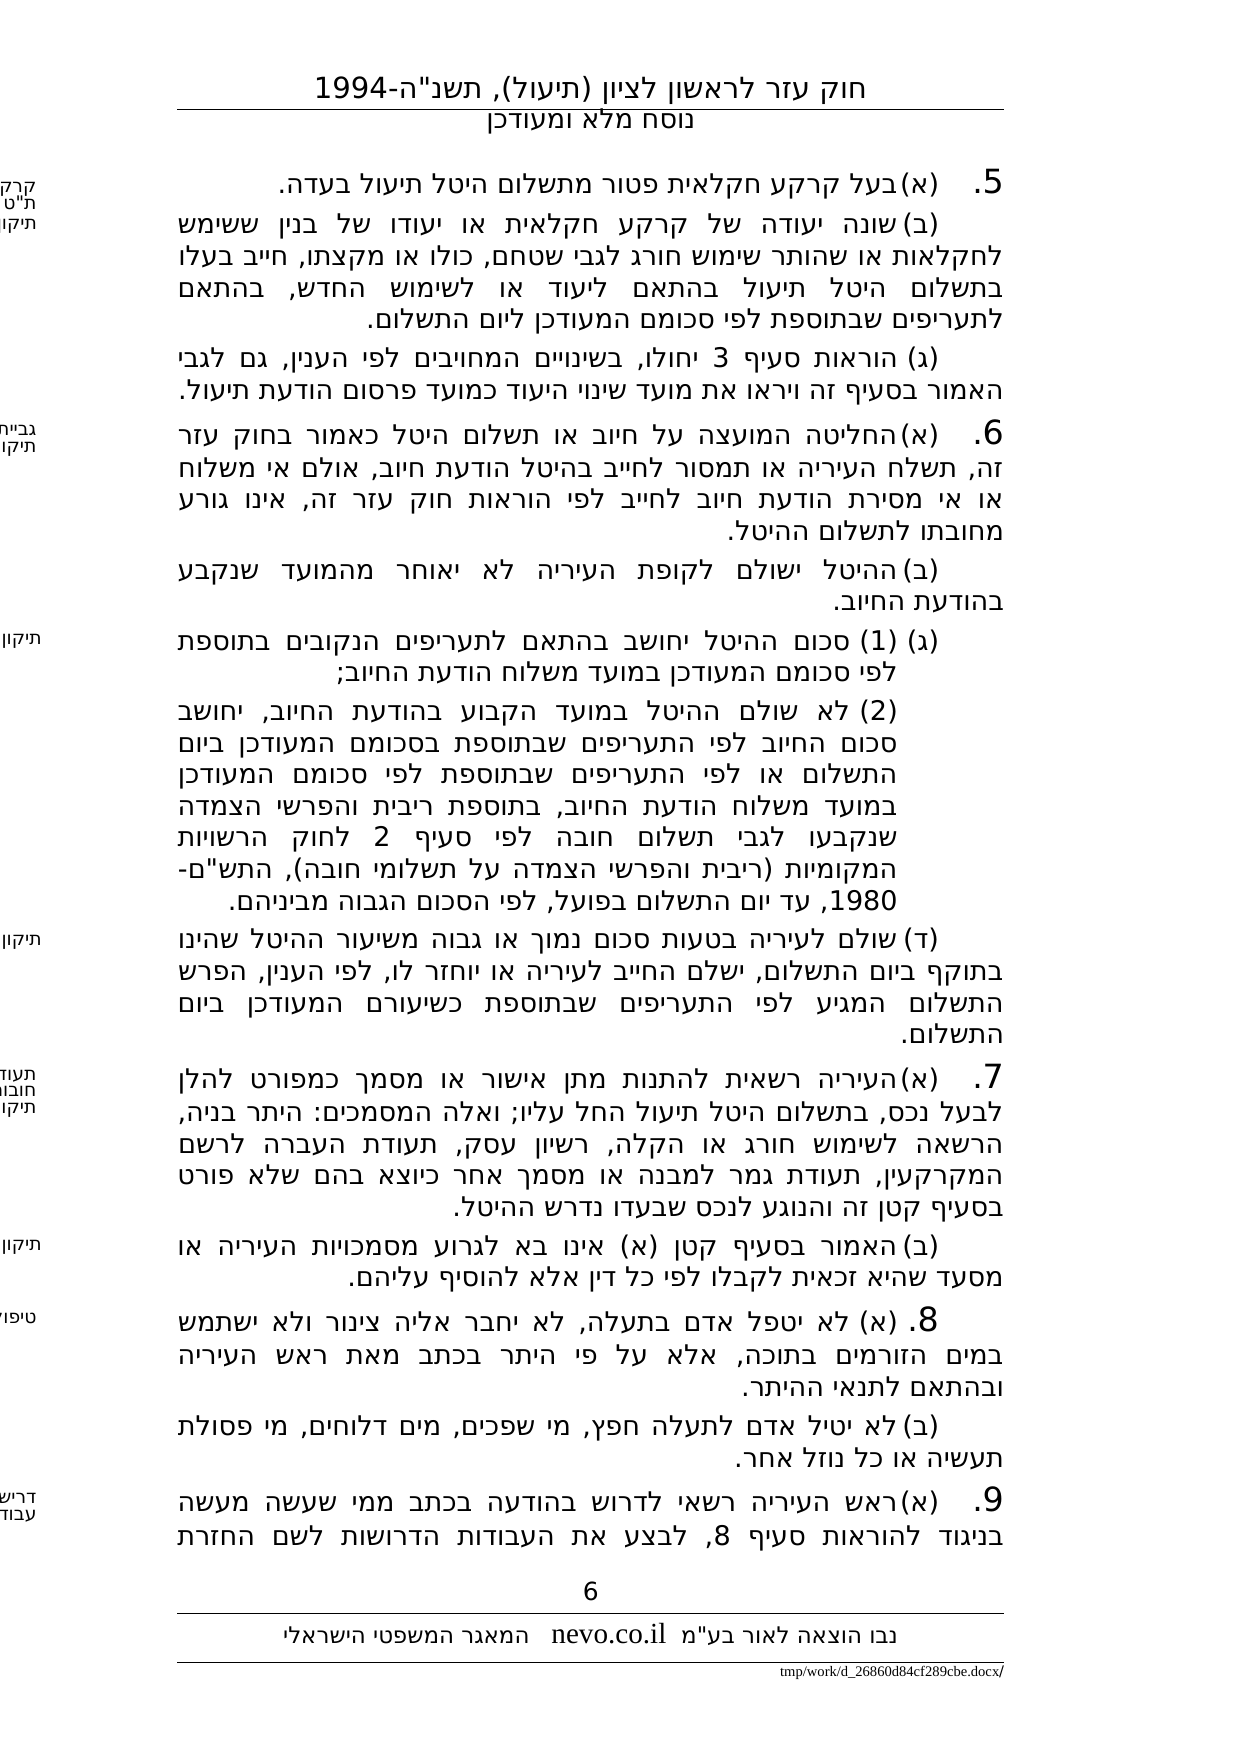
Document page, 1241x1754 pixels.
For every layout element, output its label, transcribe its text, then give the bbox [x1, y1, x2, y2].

text (ג) (1) סכום ההיטל יחושב בהתאם לתעריפים הנקובים בתוספת לפי סכומם המעודכן במועד משלוח הודעת החיוב; [177, 625, 1004, 688]
text (ב) האמור בסעיף קטן (א) אינו בא לגרוע מסמכויות העיריה או מסעד שהיא זכאית לקבלו לפי כל דין אלא להוסיף עליהם. [177, 1230, 1004, 1293]
text 6. (א) החליטה המועצה על חיוב או תשלום היטל כאמור בחוק עזר זה, תשלח העיריה או תמסור לחייב בהיטל הודעת חיוב, אולם אי משלוח או אי מסירת הודעת חיוב לחייב לפי הוראות חוק עזר זה, אינו גורע מחובתו לתשלום ההיטל. [177, 413, 1004, 547]
text (ד) שולם לעיריה בטעות סכום נמוך או גבוה משיעור ההיטל שהינו בתוקף ביום התשלום, ישלם החייב לעיריה או יוחזר לו, לפי הענין, הפרש התשלום המגיע לפי התעריפים שבתוספת כשיעורם המעודכן ביום התשלום. [177, 924, 1004, 1050]
text (ב) ההיטל ישולם לקופת העיריה לא יאוחר מהמועד שנקבע בהודעת החיוב. [177, 554, 1004, 617]
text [177, 1481, 1004, 1551]
text (ג) הוראות סעיף 3 יחולו, בשינויים המחויבים לפי הענין, גם לגבי האמור בסעיף זה ויראו את מועד שינוי היעוד כמועד פרסום הודעת תיעול. [177, 342, 1004, 406]
text (ב) שונה יעודה של קרקע חקלאית או יעודו של בנין ששימש לחקלאות או שהותר שימוש חורג לגבי שטחם, כולו או מקצתו, חייב בעלו בתשלום היטל תיעול בהתאם ליעוד או לשימוש החדש, בהתאם לתעריפים שבתוספת לפי סכומם המעודכן ליום התשלום. [177, 209, 1004, 335]
text (ב) לא יטיל אדם לתעלה חפץ, מי שפכים, מים דלוחים, מי פסולת תעשיה או כל נוזל אחר. [177, 1410, 1004, 1473]
text 5. (א) בעל קרקע חקלאית פטור מתשלום היטל תיעול בעדה. [177, 162, 1004, 201]
text (2) לא שולם ההיטל במועד הקבוע בהודעת החיוב, יחושב סכום החיוב לפי התעריפים שבתוספת בסכומם המעודכן ביום התשלום או לפי התעריפים שבתוספת לפי סכומם המעודכן במועד משלוח הודעת החיוב, בתוספת ריבית והפרשי הצמדה שנקבעו לגבי תשלום חובה לפי סעיף 2 לחוק הרשויות המקומיות (ריבית והפרשי הצמדה על תשלומי חובה), התש"ם-1980, עד יום התשלום בפועל, לפי הסכום הגבוה מביניהם. [177, 695, 898, 916]
text 7. (א) העיריה רשאית להתנות מתן אישור או מסמך כמפורט להלן לבעל נכס, בתשלום היטל תיעול החל עליו; ואלה המסמכים: היתר בניה, הרשאה לשימוש חורג או הקלה, רשיון עסק, תעודת העברה לרשם המקרקעין, תעודת גמר למבנה או מסמך אחר כיוצא בהם שלא פורט בסעיף קטן זה והנוגע לנכס שבעדו נדרש ההיטל. [177, 1058, 1004, 1223]
text 8. (א) לא יטפל אדם בתעלה, לא יחבר אליה צינור ולא ישתמש במים הזורמים בתוכה, אלא על פי היתר בכתב מאת ראש העיריה ובהתאם לתנאי ההיתר. [177, 1301, 1004, 1403]
